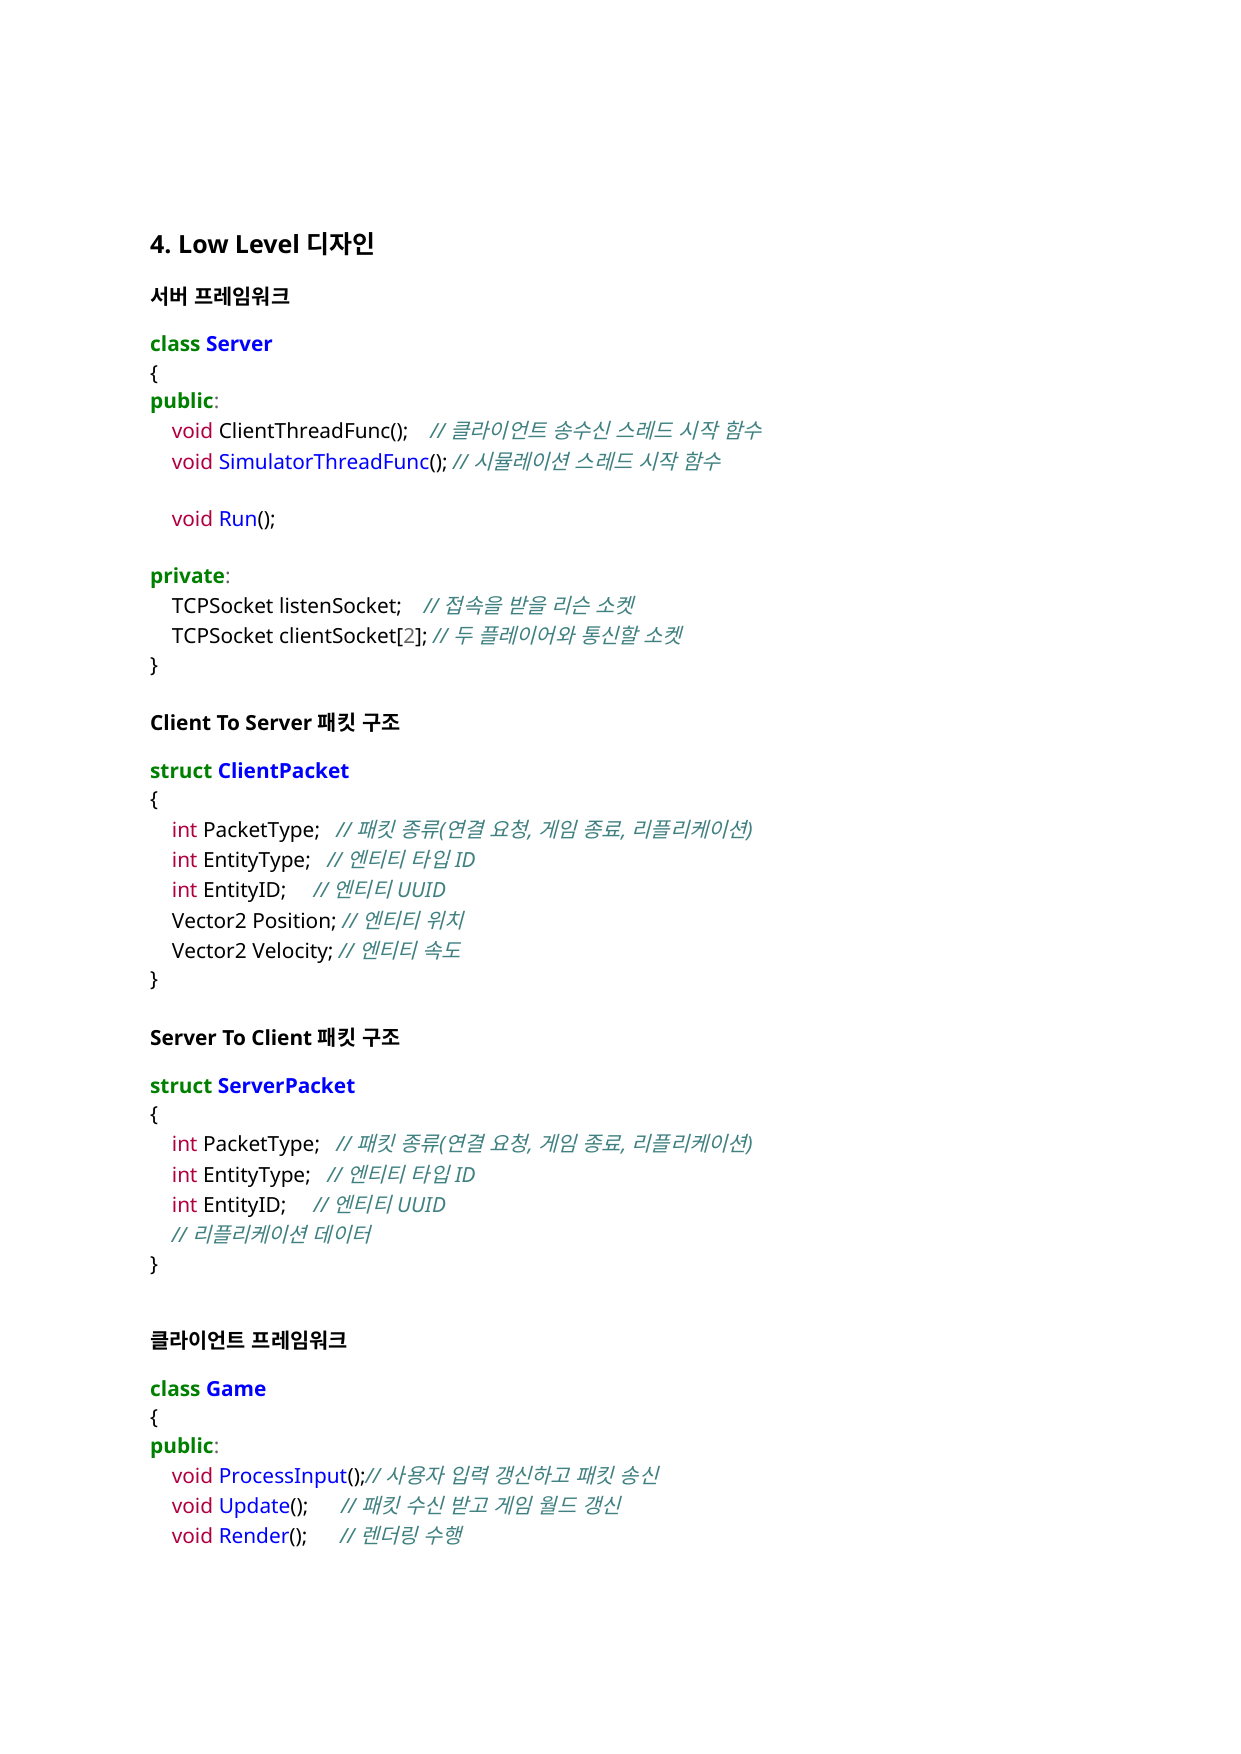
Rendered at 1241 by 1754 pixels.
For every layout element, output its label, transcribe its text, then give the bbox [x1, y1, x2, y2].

text { [150, 358, 1090, 386]
text void Render(); // 렌더링 수행 [150, 1520, 1090, 1550]
text TCPSocket clientSocket[2]; // 두 플레이어와 통신할 소켓 [150, 619, 1090, 650]
text void ProcessInput();// 사용자 입력 갱신하고 패킷 송신 [150, 1459, 1090, 1489]
text Client To Server 패킷 구조 [150, 707, 1090, 737]
text { [150, 784, 1090, 813]
text struct ServerPacket [150, 1071, 1090, 1099]
text } [150, 964, 1090, 993]
text int EntityID; // 엔티티 UUID [150, 1188, 1090, 1218]
text void Run(); [150, 504, 1090, 532]
text int EntityID; // 엔티티 UUID [150, 873, 1090, 904]
text public: [150, 1431, 1090, 1459]
text TCPSocket listenSocket; // 접속을 받을 리슨 소켓 [150, 589, 1090, 619]
text public: [150, 386, 1090, 415]
text 4. Low Level 디자인 [150, 224, 1090, 261]
text void ClientThreadFunc(); // 클라이언트 송수신 스레드 시작 함수 [150, 415, 1090, 445]
text // 리플리케이션 데이터 [150, 1218, 1090, 1249]
text void Update(); // 패킷 수신 받고 게임 월드 갱신 [150, 1489, 1090, 1520]
text class Server [150, 329, 1090, 358]
text } [150, 650, 1090, 678]
text } [150, 1249, 1090, 1277]
text int PacketType; // 패킷 종류(연결 요청, 게임 종료, 리플리케이션) [150, 1128, 1090, 1158]
text 서버 프레임워크 [150, 280, 1090, 310]
text Server To Client 패킷 구조 [150, 1021, 1090, 1052]
text int PacketType; // 패킷 종류(연결 요청, 게임 종료, 리플리케이션) [150, 813, 1090, 843]
text struct ClientPacket [150, 756, 1090, 784]
text 클라이언트 프레임워크 [150, 1324, 1090, 1355]
text Vector2 Position; // 엔티티 위치 [150, 904, 1090, 934]
text void SimulatorThreadFunc(); // 시뮬레이션 스레드 시작 함수 [150, 445, 1090, 475]
text Vector2 Velocity; // 엔티티 속도 [150, 934, 1090, 964]
text { [150, 1099, 1090, 1128]
text { [150, 1402, 1090, 1431]
text int EntityType; // 엔티티 타입 ID [150, 1158, 1090, 1188]
text class Game [150, 1374, 1090, 1402]
text int EntityType; // 엔티티 타입 ID [150, 843, 1090, 873]
text private: [150, 561, 1090, 589]
